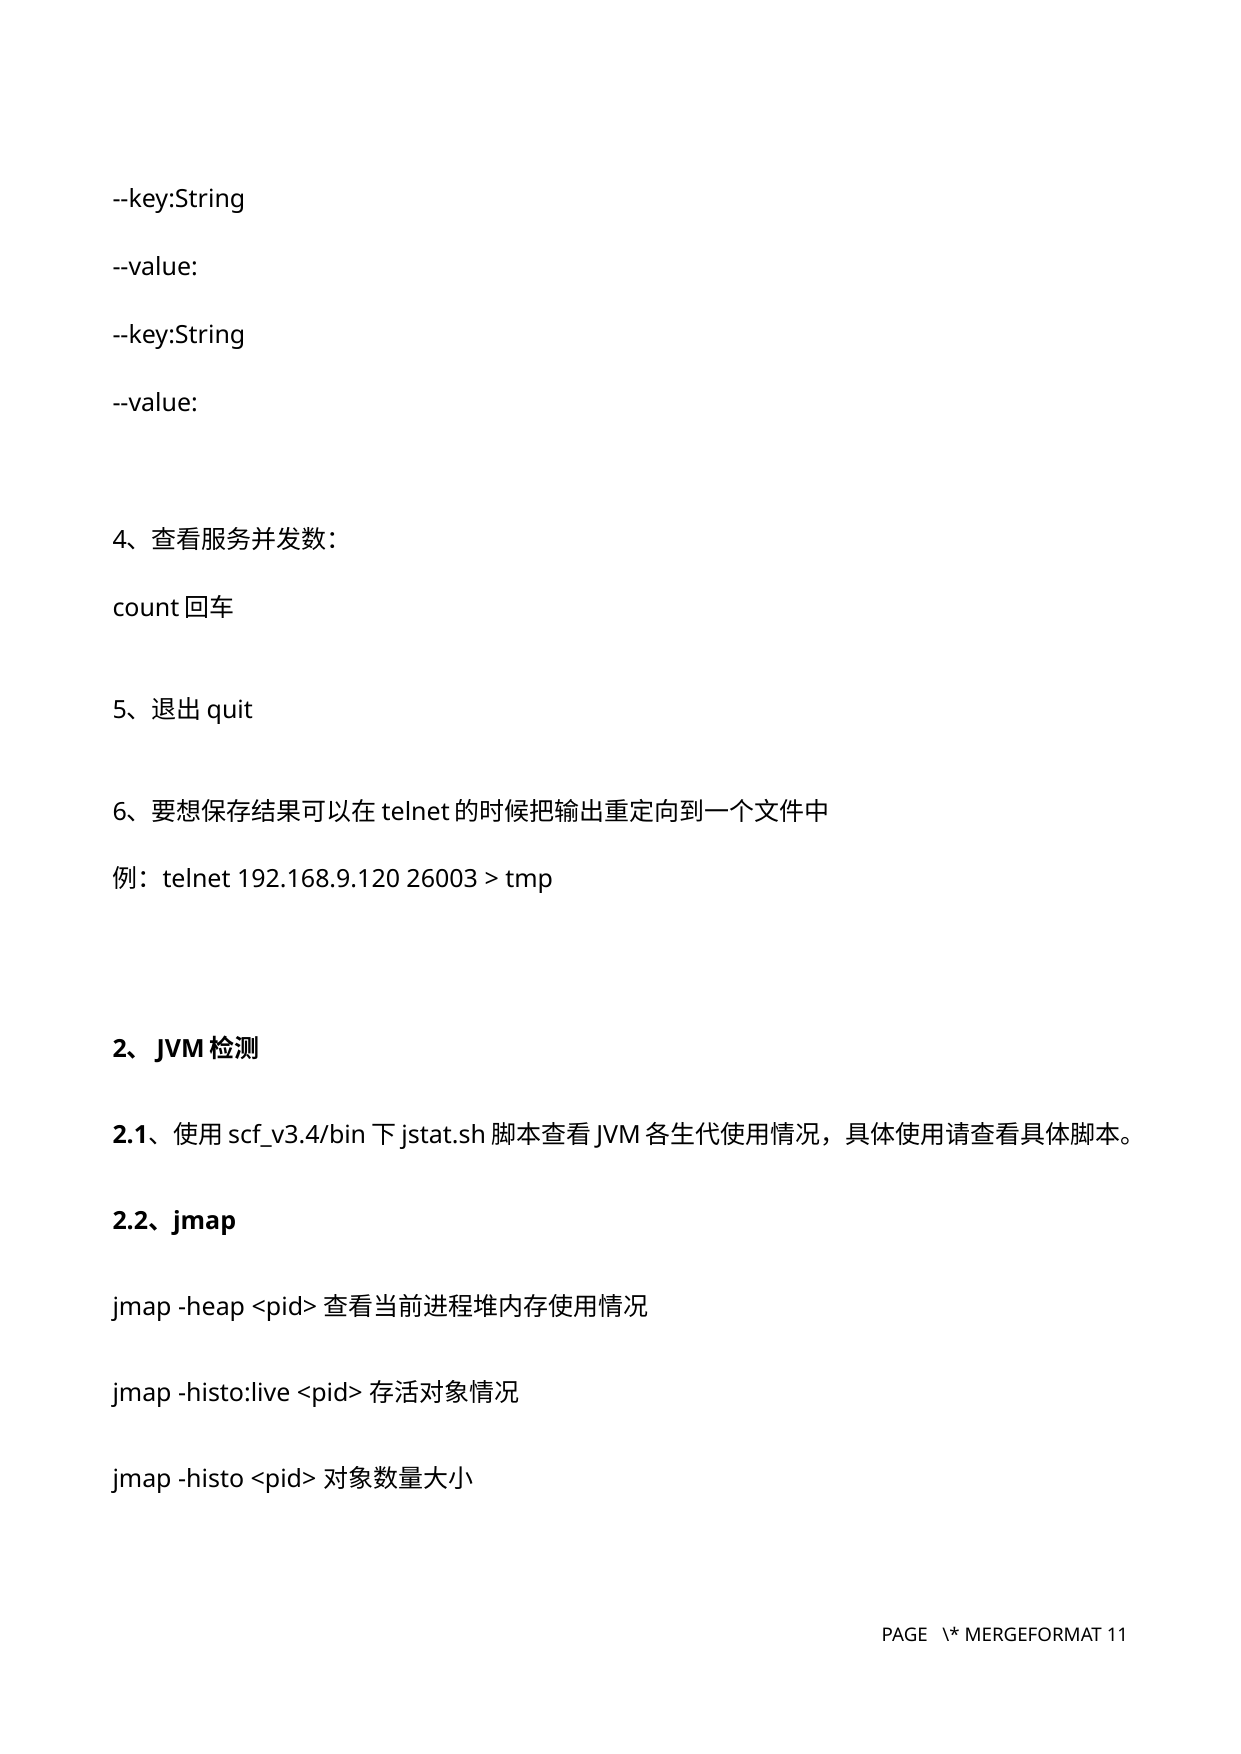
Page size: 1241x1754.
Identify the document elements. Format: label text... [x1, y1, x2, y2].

text jmap -histo <pid> 对象数量大小 [112, 1443, 1128, 1511]
text jmap -histo:live <pid> 存活对象情况 [112, 1357, 1128, 1425]
text 5、退出quit [112, 673, 1128, 741]
text jmap -heap <pid> 查看当前进程堆内存使用情况 [112, 1271, 1128, 1339]
text 4、查看服务并发数： count回车 [112, 503, 1128, 639]
list JVM检测 [112, 1013, 1128, 1081]
text 2.1、使用scf_v3.4/bin下jstat.sh脚本查看JVM各生代使用情况，具体使用请查看具体脚本。 [112, 1099, 1128, 1167]
text 例：telnet 192.168.9.120 26003 > tmp [112, 843, 1128, 911]
text 6、要想保存结果可以在telnet的时候把输出重定向到一个文件中 [112, 775, 1128, 843]
text --key:String [112, 164, 1128, 232]
text --key:String [112, 300, 1128, 368]
text --value: [112, 368, 1128, 436]
text --value: [112, 232, 1128, 300]
text 2.2、jmap [112, 1185, 1128, 1253]
